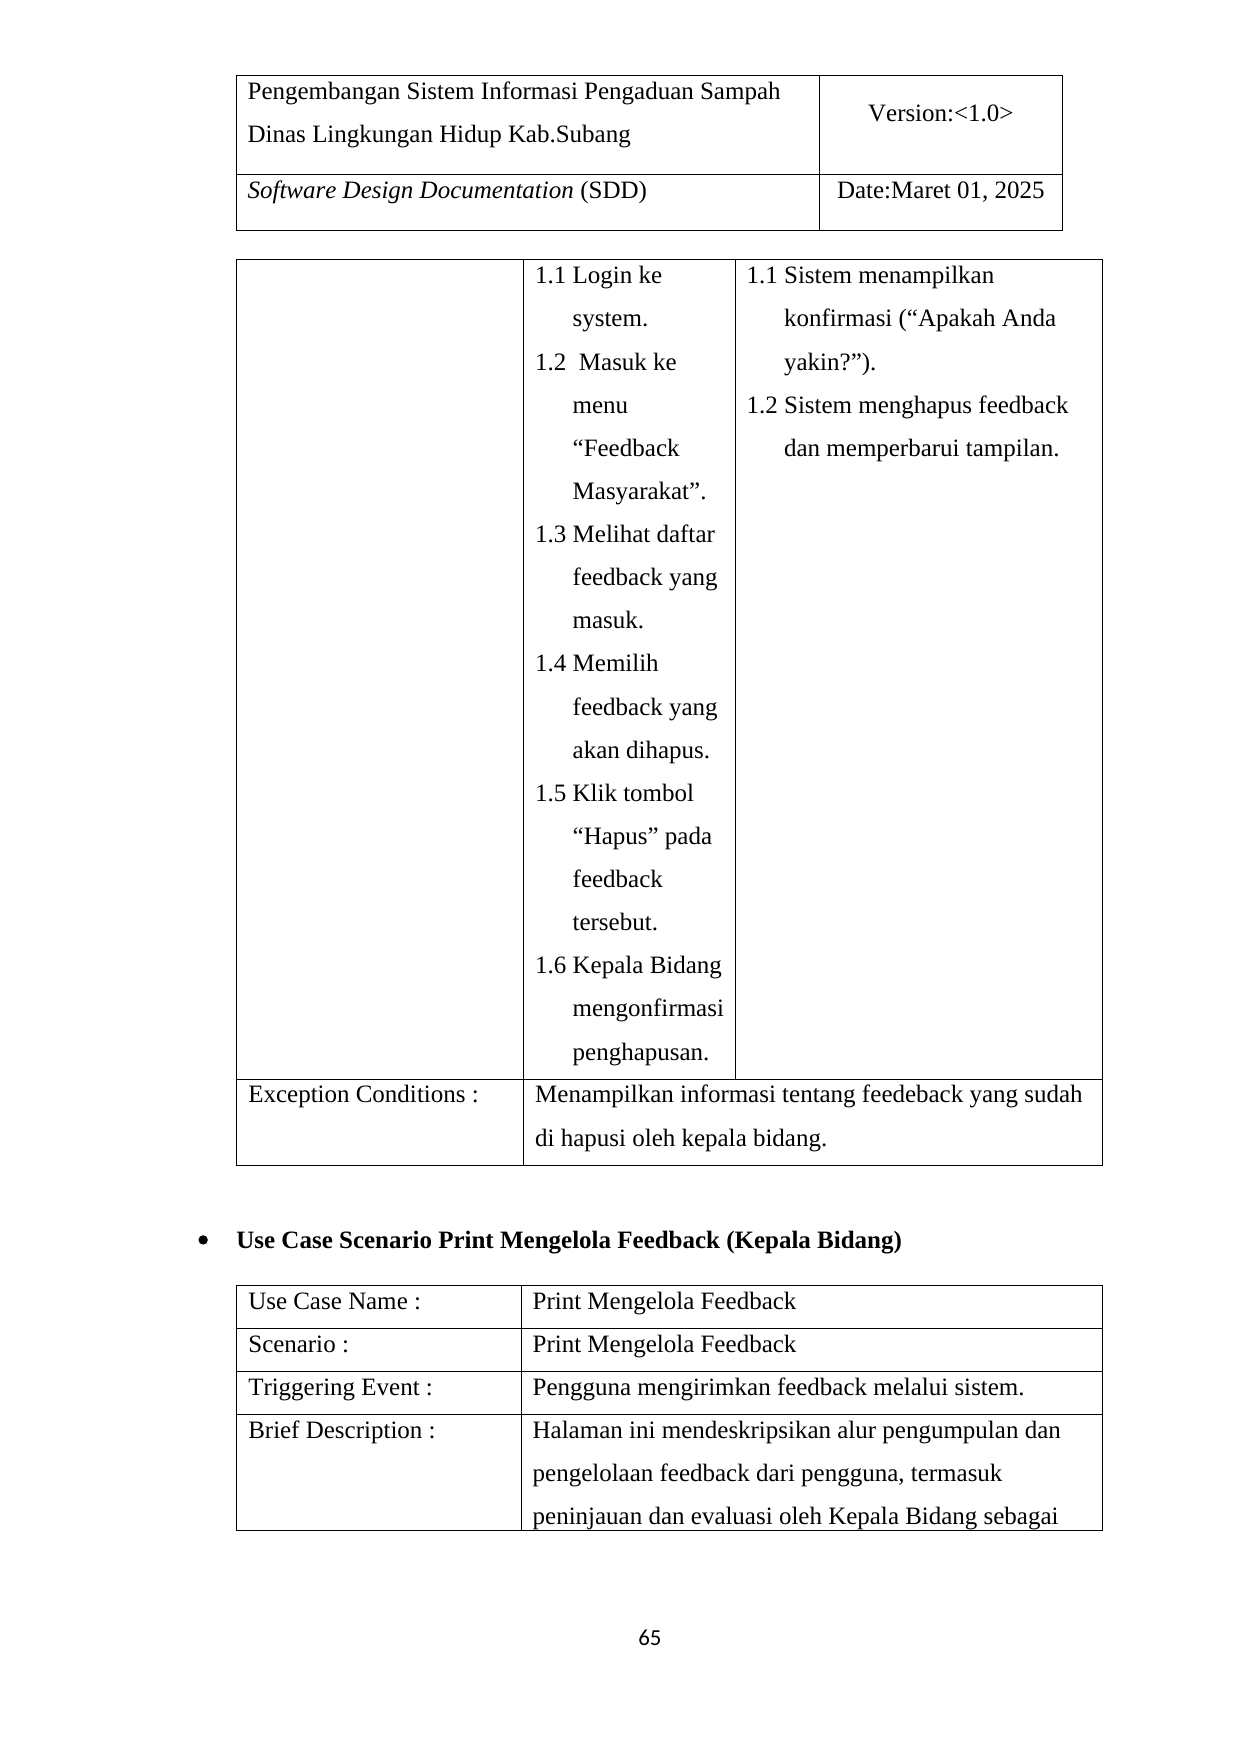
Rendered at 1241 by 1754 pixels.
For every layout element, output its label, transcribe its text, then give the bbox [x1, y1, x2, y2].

table_cell Menampilkan informasi tentang feedeback yang sudah di hapusi oleh kepala bidang. [524, 1080, 1102, 1164]
table_cell Triggering Event : [237, 1372, 521, 1414]
table_header Print Mengelola Feedback [522, 1286, 1102, 1328]
table_cell Sistem menampilkan konfirmasi (“Apakah Anda yakin?”). Sistem menghapus feedback dan memperbarui tampilan. [736, 260, 1102, 1078]
table_header Use Case Name : [237, 1286, 521, 1328]
list Use Case Scenario Print Mengelola Feedback (Kepala Bidang) [199, 1225, 1063, 1254]
table_cell Exception Conditions : [237, 1080, 523, 1164]
table_cell Pengguna mengirimkan feedback melalui sistem. [522, 1372, 1102, 1414]
table_cell Scenario : [237, 1329, 521, 1371]
table_cell Login ke system. Masuk ke menu “Feedback Masyarakat”. Melihat daftar feedback yang masuk. Memilih feedback yang akan dihapus. Klik tombol “Hapus” pada feedback tersebut. Kepala Bidang mengonfirmasi penghapusan. [524, 260, 735, 1078]
table_cell Brief Description : [237, 1415, 521, 1530]
table_cell [237, 260, 523, 1078]
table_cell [522, 1415, 1102, 1530]
table_cell Print Mengelola Feedback [522, 1329, 1102, 1371]
